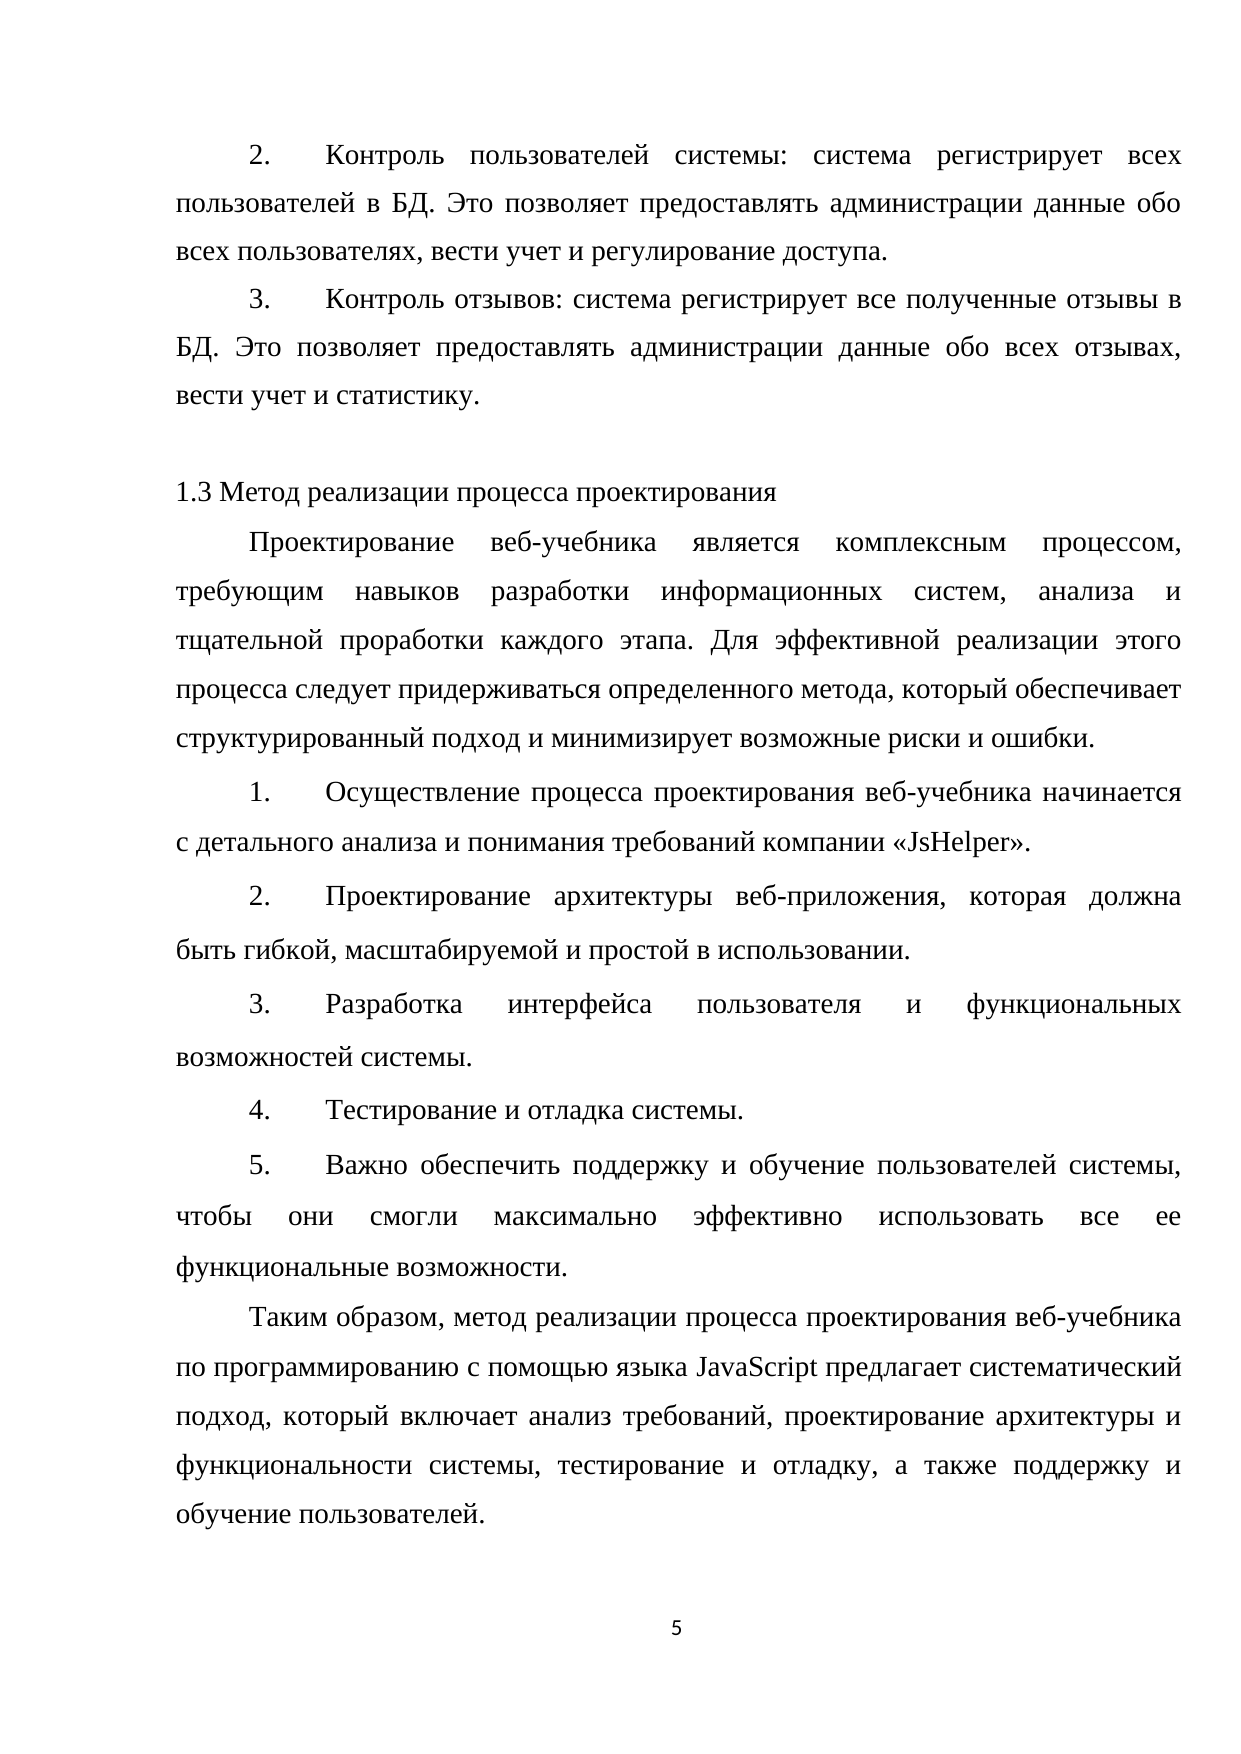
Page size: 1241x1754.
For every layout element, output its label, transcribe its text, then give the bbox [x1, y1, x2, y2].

list Тестирование и отладка системы. [176, 1092, 1182, 1126]
text Проектирование веб-учебника является комплексным процессом, требующим навыков разработки информационных систем, анализа и тщательной проработки каждого этапа. Для эффективной реализации этого процесса следует придерживаться определенного метода, который обеспечивает структурированный подход и минимизирует возможные риски и ошибки. [176, 524, 1182, 753]
list Контроль отзывов: система регистрирует все полученные отзывы в БД. Это позволяет предоставлять администрации данные обо всех отзывах, вести учет и статистику. [176, 281, 1182, 411]
list Осуществление процесса проектирования веб-учебника начинается с детального анализа и понимания требований компании «JsHelper». [176, 774, 1182, 858]
text Таким образом, метод реализации процесса проектирования веб-учебника по программированию с помощью языка JavaScript предлагает систематический подход, который включает анализ требований, проектирование архитектуры и функциональности системы, тестирование и отладку, а также поддержку и обучение пользователей. [176, 1299, 1182, 1530]
list Проектирование архитектуры веб-приложения, которая должна быть гибкой, масштабируемой и простой в использовании. [176, 878, 1182, 965]
list Контроль пользователей системы: система регистрирует всех пользователей в БД. Это позволяет предоставлять администрации данные обо всех пользователях, вести учет и регулирование доступа. [176, 137, 1182, 267]
text 1.3 Метод реализации процесса проектирования [175, 474, 1184, 507]
list Разработка интерфейса пользователя и функциональных возможностей системы. [176, 986, 1182, 1072]
list Важно обеспечить поддержку и обучение пользователей системы, чтобы они смогли максимально эффективно использовать все ее функциональные возможности. [176, 1147, 1182, 1282]
